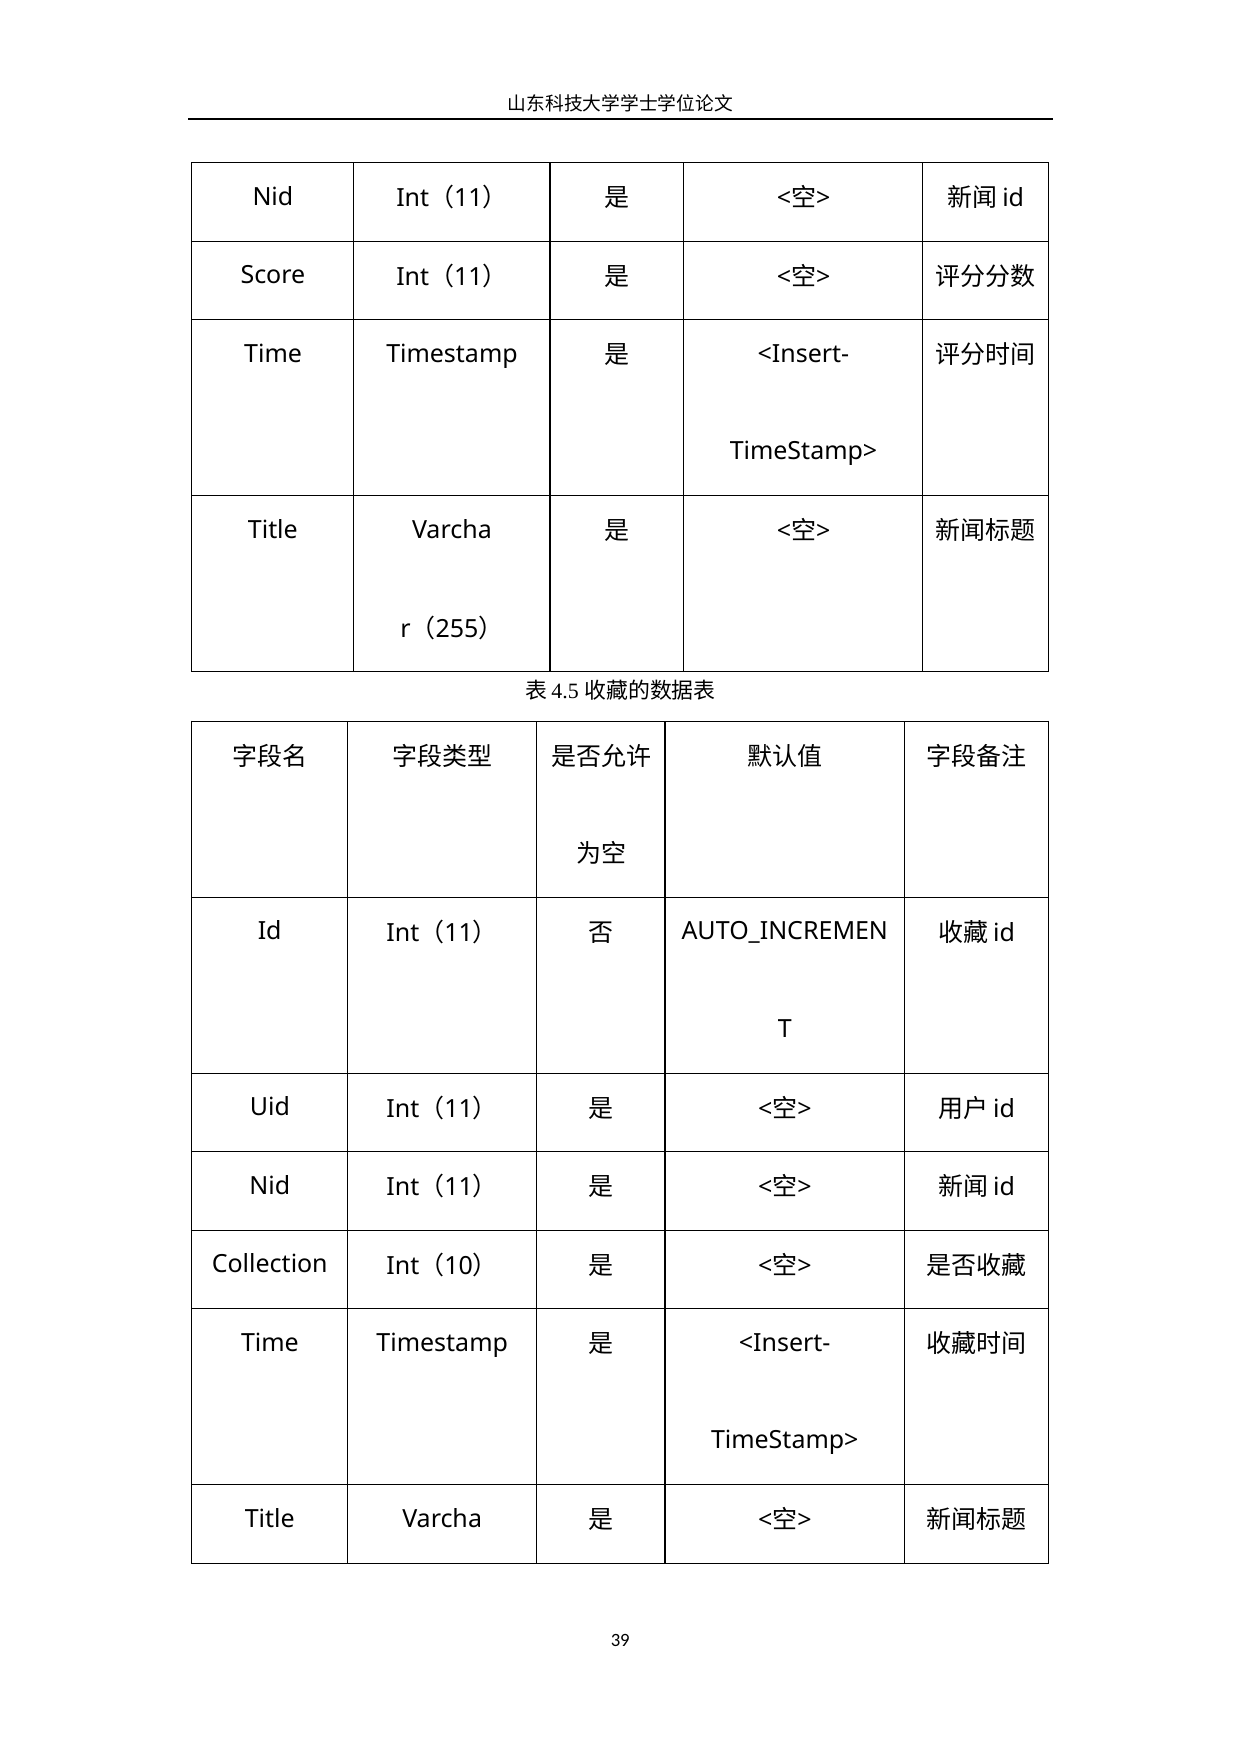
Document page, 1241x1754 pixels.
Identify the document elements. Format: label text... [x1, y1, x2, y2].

table_cell Varchar（255） [354, 496, 549, 671]
table_cell 是 [537, 1485, 664, 1563]
table_cell 是 [537, 1309, 664, 1484]
table_cell Timestamp [354, 320, 549, 495]
table_cell 评分时间 [923, 320, 1048, 495]
table_cell Timestamp [348, 1309, 536, 1484]
table_cell 新闻标题 [905, 1485, 1048, 1563]
table_cell Score [192, 242, 353, 319]
table_cell <Insert-TimeStamp> [666, 1309, 904, 1484]
table_cell Collection [192, 1231, 347, 1308]
table_cell Int（10） [348, 1231, 536, 1308]
table_header 字段备注 [905, 722, 1048, 897]
table_cell Nid [192, 163, 353, 241]
table_cell Title [192, 496, 353, 671]
table_cell Varchar（255） [348, 1485, 536, 1563]
table_cell <空> [666, 1231, 904, 1308]
table_cell Id [192, 898, 347, 1073]
table_cell 否 [537, 898, 664, 1073]
table_cell Int（11） [348, 1074, 536, 1151]
table_cell 评分分数 [923, 242, 1048, 319]
table_cell <空> [684, 242, 922, 319]
table_header 默认值 [666, 722, 904, 897]
table_cell 新闻id [923, 163, 1048, 241]
table_cell <空> [666, 1485, 904, 1563]
table_cell 是 [551, 320, 683, 495]
table_cell 是 [537, 1074, 664, 1151]
table_cell Time [192, 1309, 347, 1484]
table_cell Nid [192, 1152, 347, 1230]
table_cell <空> [684, 496, 922, 671]
table_cell <空> [666, 1152, 904, 1230]
table_cell 新闻id [905, 1152, 1048, 1230]
table_cell 是 [537, 1152, 664, 1230]
table_cell 收藏id [905, 898, 1048, 1073]
table_cell AUTO_INCREMENT [666, 898, 904, 1073]
table_cell 是 [551, 242, 683, 319]
table_cell 是 [551, 496, 683, 671]
table_cell 新闻标题 [923, 496, 1048, 671]
table_header 字段名 [192, 722, 347, 897]
table_cell Int（11） [348, 1152, 536, 1230]
table_cell Uid [192, 1074, 347, 1151]
table_cell Int（11） [354, 242, 549, 319]
table_cell Title [192, 1485, 347, 1563]
table_cell 是 [551, 163, 683, 241]
table_cell 是 [537, 1231, 664, 1308]
table_cell Int（11） [348, 898, 536, 1073]
table_header 是否允许为空 [537, 722, 664, 897]
table_cell 用户id [905, 1074, 1048, 1151]
table_header 字段类型 [348, 722, 536, 897]
table_cell <空> [666, 1074, 904, 1151]
table_cell 是否收藏 [905, 1231, 1048, 1308]
text 表4.5 收藏的数据表 [187, 672, 1053, 705]
table_cell Time [192, 320, 353, 495]
table_cell 收藏时间 [905, 1309, 1048, 1484]
table_cell <Insert-TimeStamp> [684, 320, 922, 495]
table_cell <空> [684, 163, 922, 241]
table_cell Int（11） [354, 163, 549, 241]
